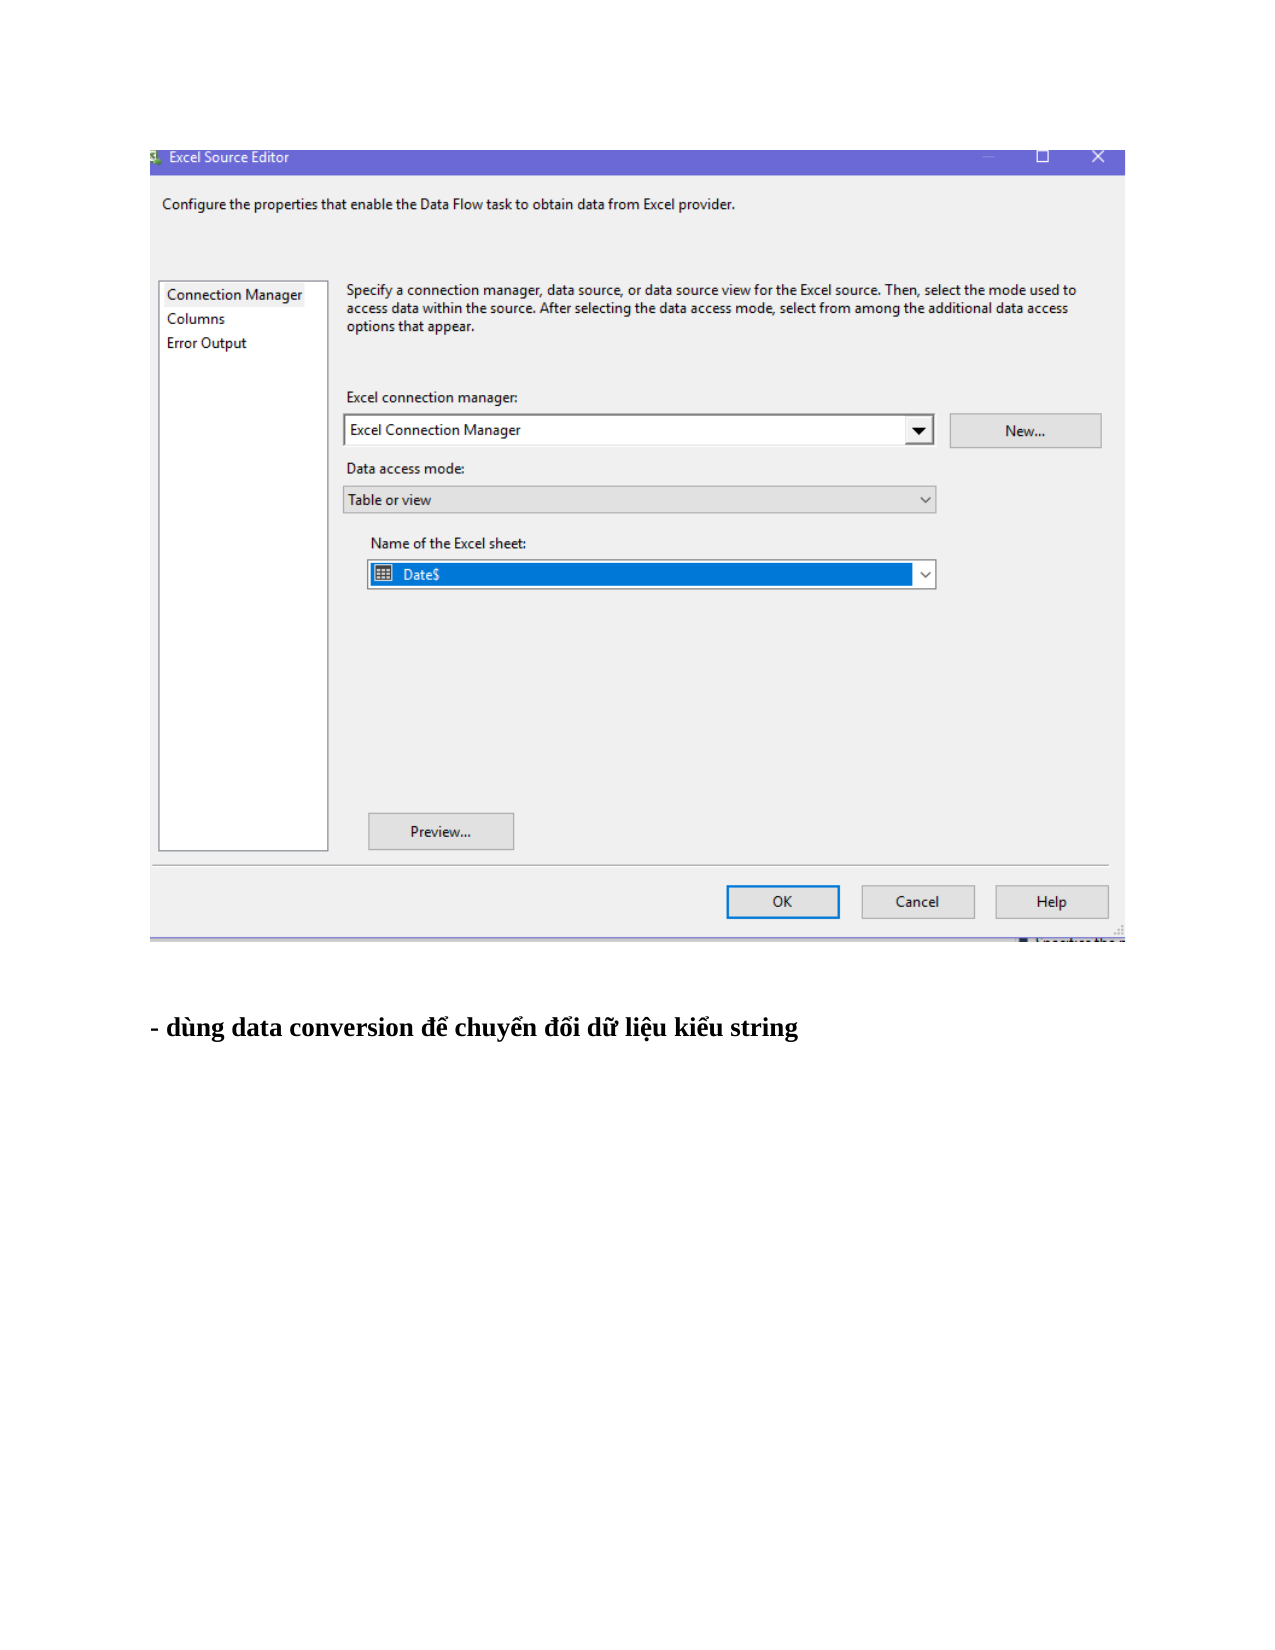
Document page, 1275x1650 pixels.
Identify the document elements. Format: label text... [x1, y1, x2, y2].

picture [150, 150, 1125, 942]
text - dùng data conversion để chuyển đổi dữ liệu kiểu string [150, 1011, 1125, 1042]
